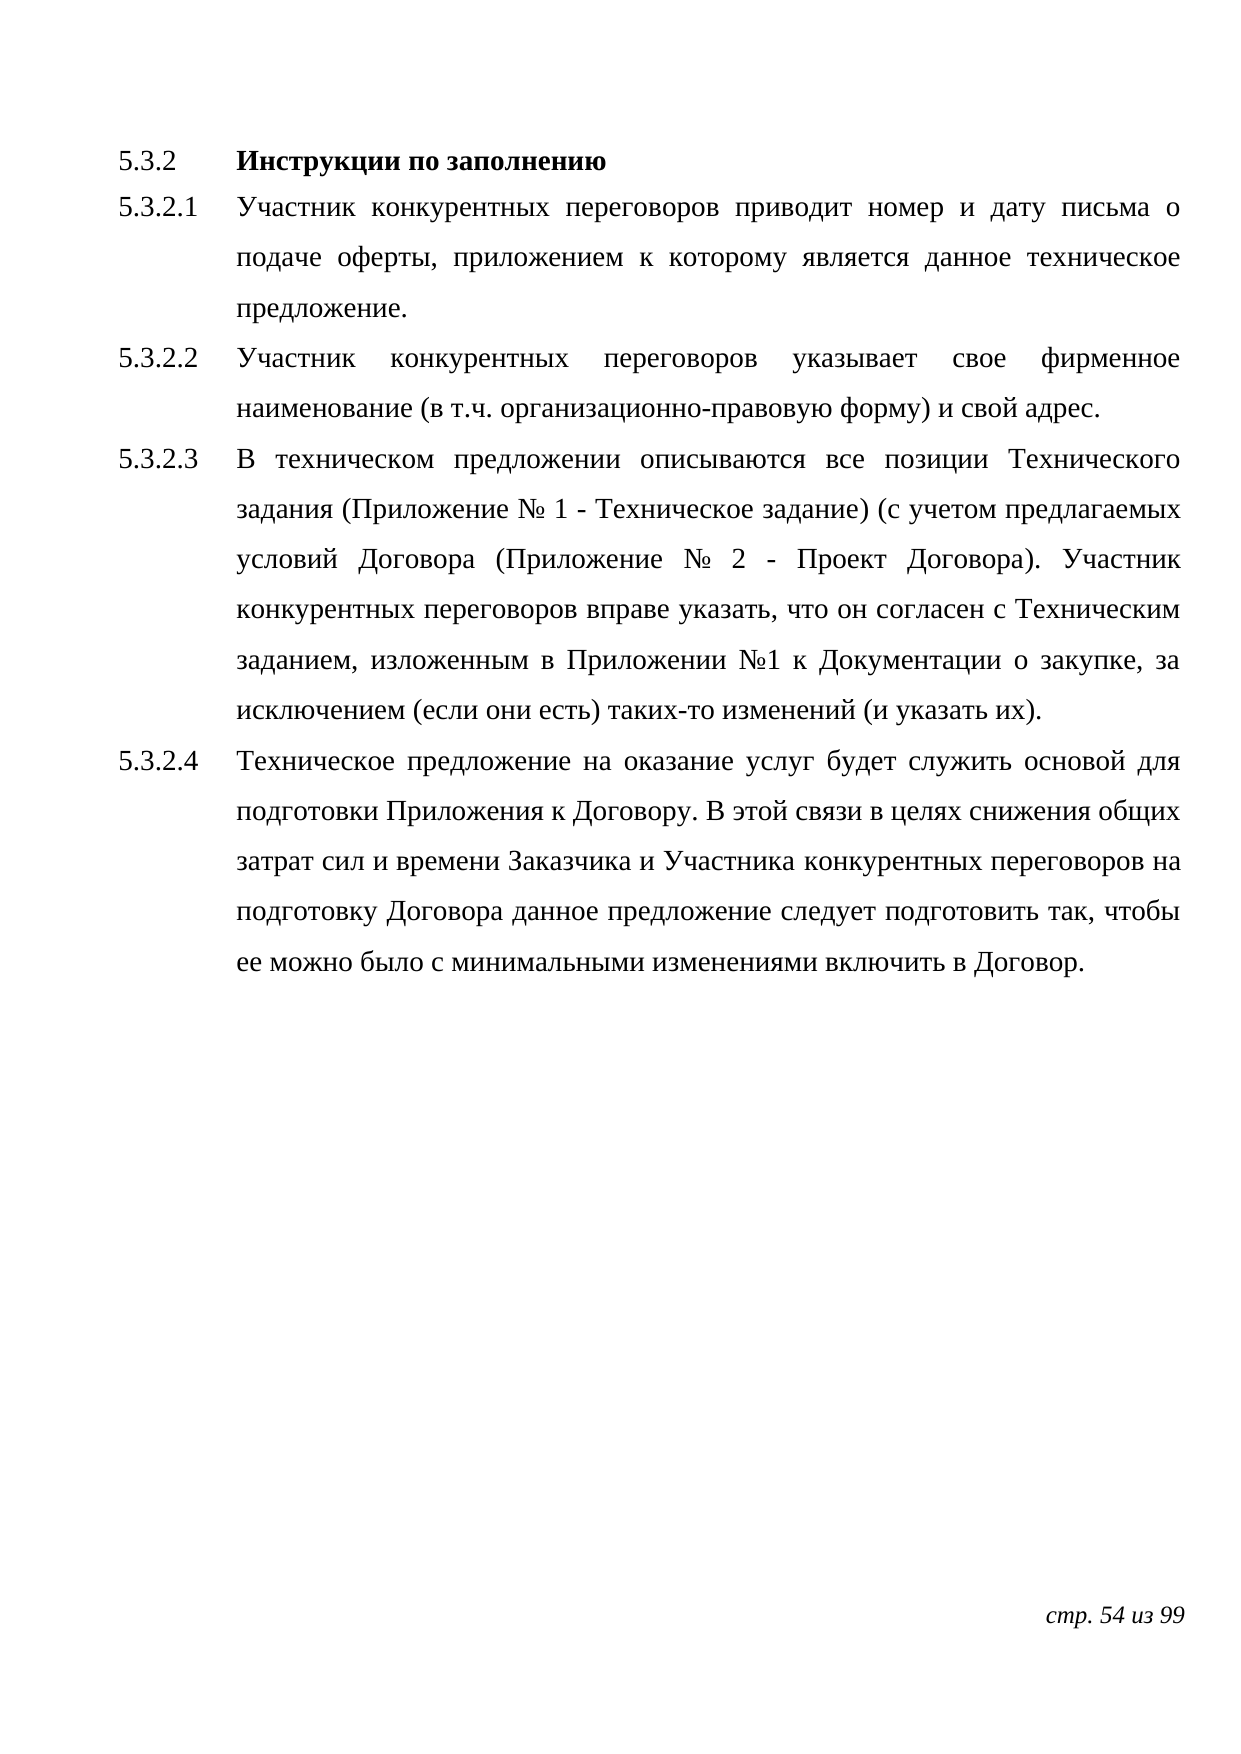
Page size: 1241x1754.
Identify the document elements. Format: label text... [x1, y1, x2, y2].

text В техническом предложении описываются все позиции Технического задания (Приложение № 1 - Техническое задание) (с учетом предлагаемых условий Договора (Приложение № 2 - Проект Договора). Участник конкурентных переговоров вправе указать, что он согласен с Техническим заданием, изложенным в Приложении №1 к Документации о закупке, за исключением (если они есть) таких-то изменений (и указать их). [118, 441, 1181, 726]
text Инструкции по заполнению [118, 143, 1181, 177]
text Участник конкурентных переговоров указывает свое фирменное наименование (в т.ч. организационно-правовую форму) и свой адрес. [118, 340, 1181, 424]
text Участник конкурентных переговоров приводит номер и дату письма о подаче оферты, приложением к которому является данное техническое предложение. [118, 189, 1181, 323]
text Техническое предложение на оказание услуг будет служить основой для подготовки Приложения к Договору. В этой связи в целях снижения общих затрат сил и времени Заказчика и Участника конкурентных переговоров на подготовку Договора данное предложение следует подготовить так, чтобы ее можно было с минимальными изменениями включить в Договор. [118, 743, 1181, 977]
